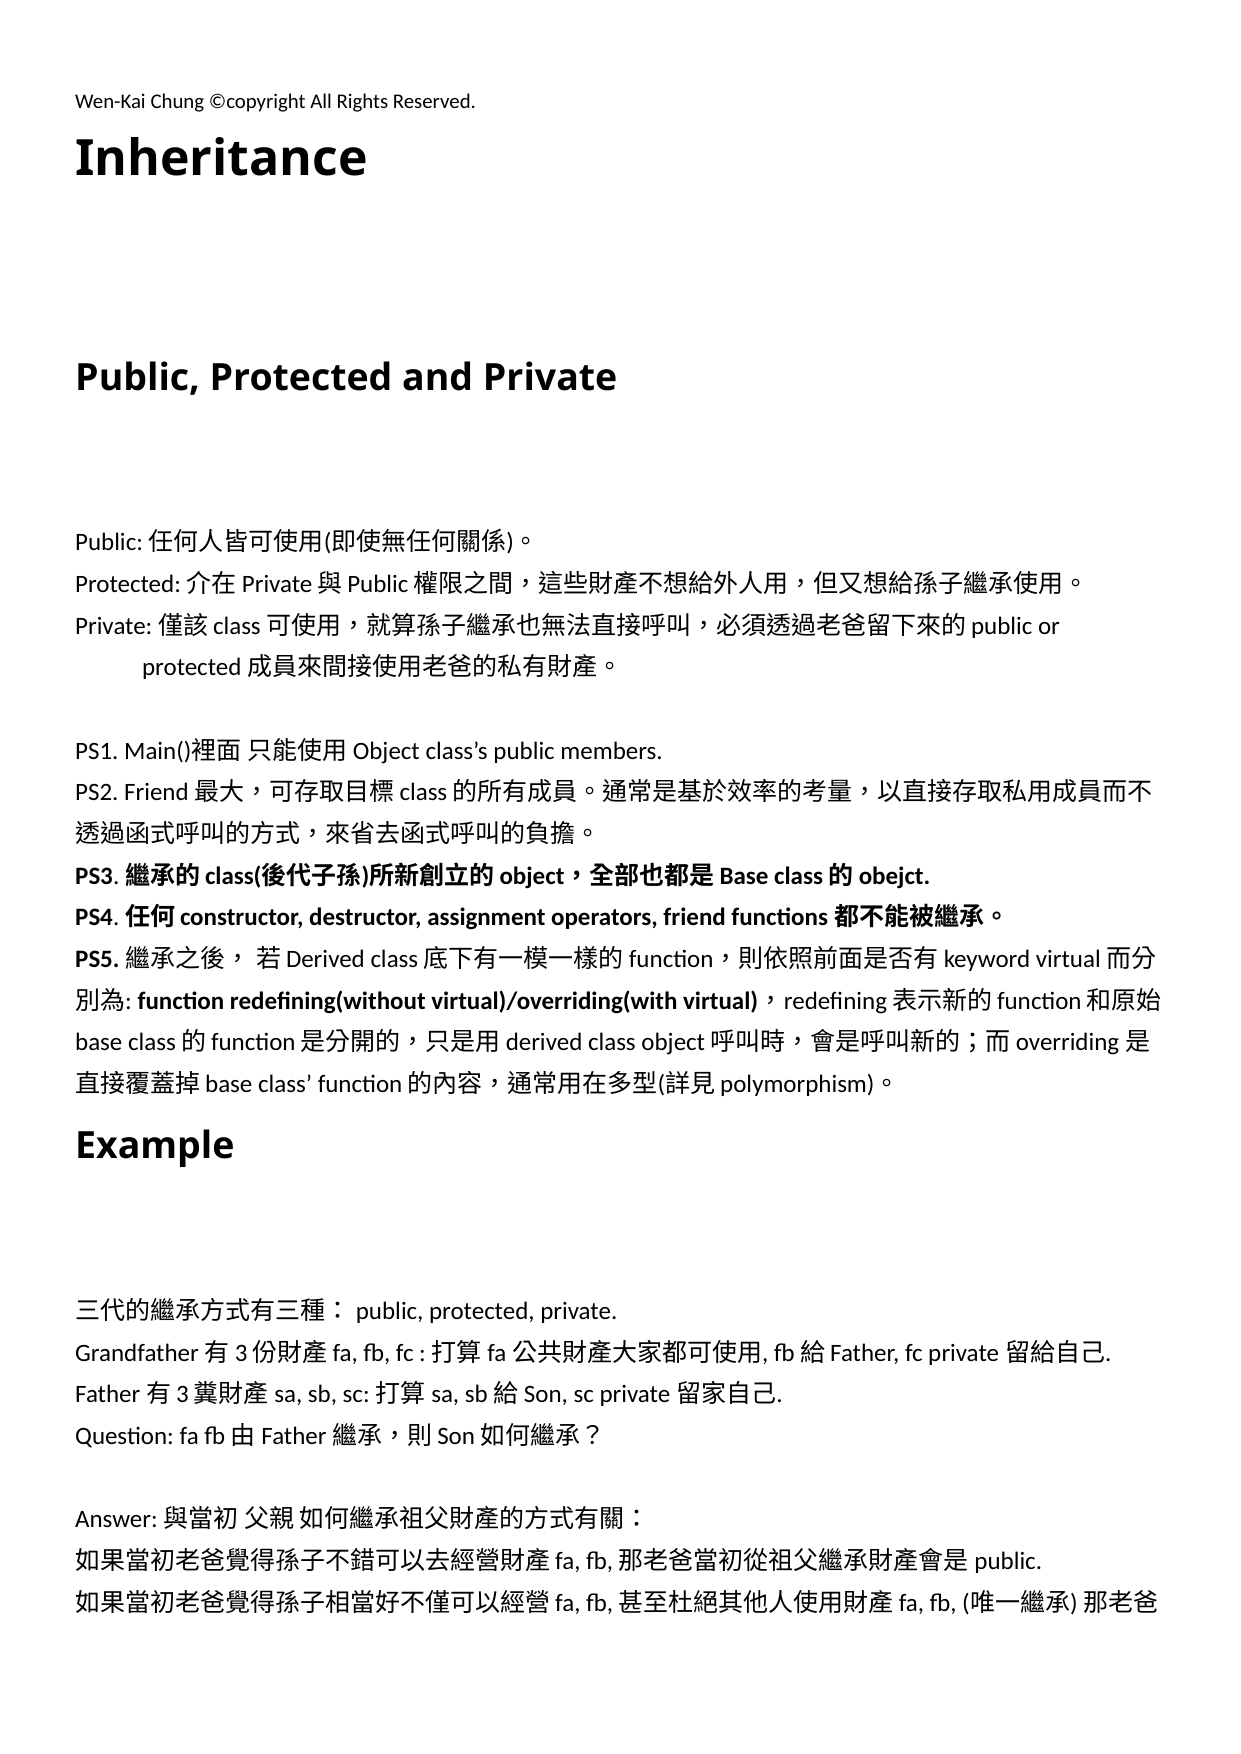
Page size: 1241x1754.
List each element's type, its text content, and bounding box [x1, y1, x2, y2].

text Question: fa fb 由 Father 繼承，則Son 如何繼承？ [75, 1413, 1165, 1454]
text Answer: 與當初 父親 如何繼承祖父財產的方式有關： [75, 1496, 1165, 1538]
text Public: 任何人皆可使用(即使無任何關係)。 [75, 519, 1165, 561]
subtitle Example [75, 1102, 1165, 1186]
text PS2. Friend 最大，可存取目標class的所有成員。通常是基於效率的考量，以直接存取私用成員而不透過函式呼叫的方式，來省去函式呼叫的負擔。 [75, 769, 1165, 852]
text Protected: 介在Private與Public權限之間，這些財產不想給外人用，但又想給孫子繼承使用。 [75, 561, 1165, 602]
text Father 有3糞財產 sa, sb, sc: 打算 sa, sb 給 Son, sc private 留家自己. [75, 1371, 1165, 1413]
text PS1. Main()裡面 只能使用 Object class’s public members. [75, 727, 1165, 769]
text 三代的繼承方式有三種： public, protected, private. [75, 1288, 1165, 1329]
text PS3. 繼承的class(後代子孫)所新創立的object，全部也都是Base class 的obejct. [75, 852, 1165, 894]
text PS4. 任何constructor, destructor, assignment operators, friend functions 都不能被繼承。 [75, 894, 1165, 936]
text Grandfather 有3份財產fa, fb, fc : 打算 fa 公共財產大家都可使用, fb 給Father, fc private 留給自己. [75, 1329, 1165, 1371]
subtitle Inheritance [75, 114, 1165, 197]
text Private: 僅該class可使用，就算孫子繼承也無法直接呼叫，必須透過老爸留下來的public or protected 成員來間接使用老爸的私有財產。 [75, 602, 1165, 686]
text 如果當初老爸覺得孫子不錯可以去經營財產fa, fb, 那老爸當初從祖父繼承財產會是 public. [75, 1538, 1165, 1579]
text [75, 1579, 1165, 1621]
text PS5. 繼承之後， 若Derived class 底下有一模一樣的function，則依照前面是否有keyword virtual 而分別為: function redefining(without virtual)/overriding(with virtual)，redefining表示新的function和原始base class的function是分開的，只是用derived class object 呼叫時，會是呼叫新的；而overriding 是直接覆蓋掉base class’ function的內容，通常用在多型(詳見polymorphism)。 [75, 936, 1165, 1102]
subtitle Public, Protected and Private [75, 334, 1165, 417]
